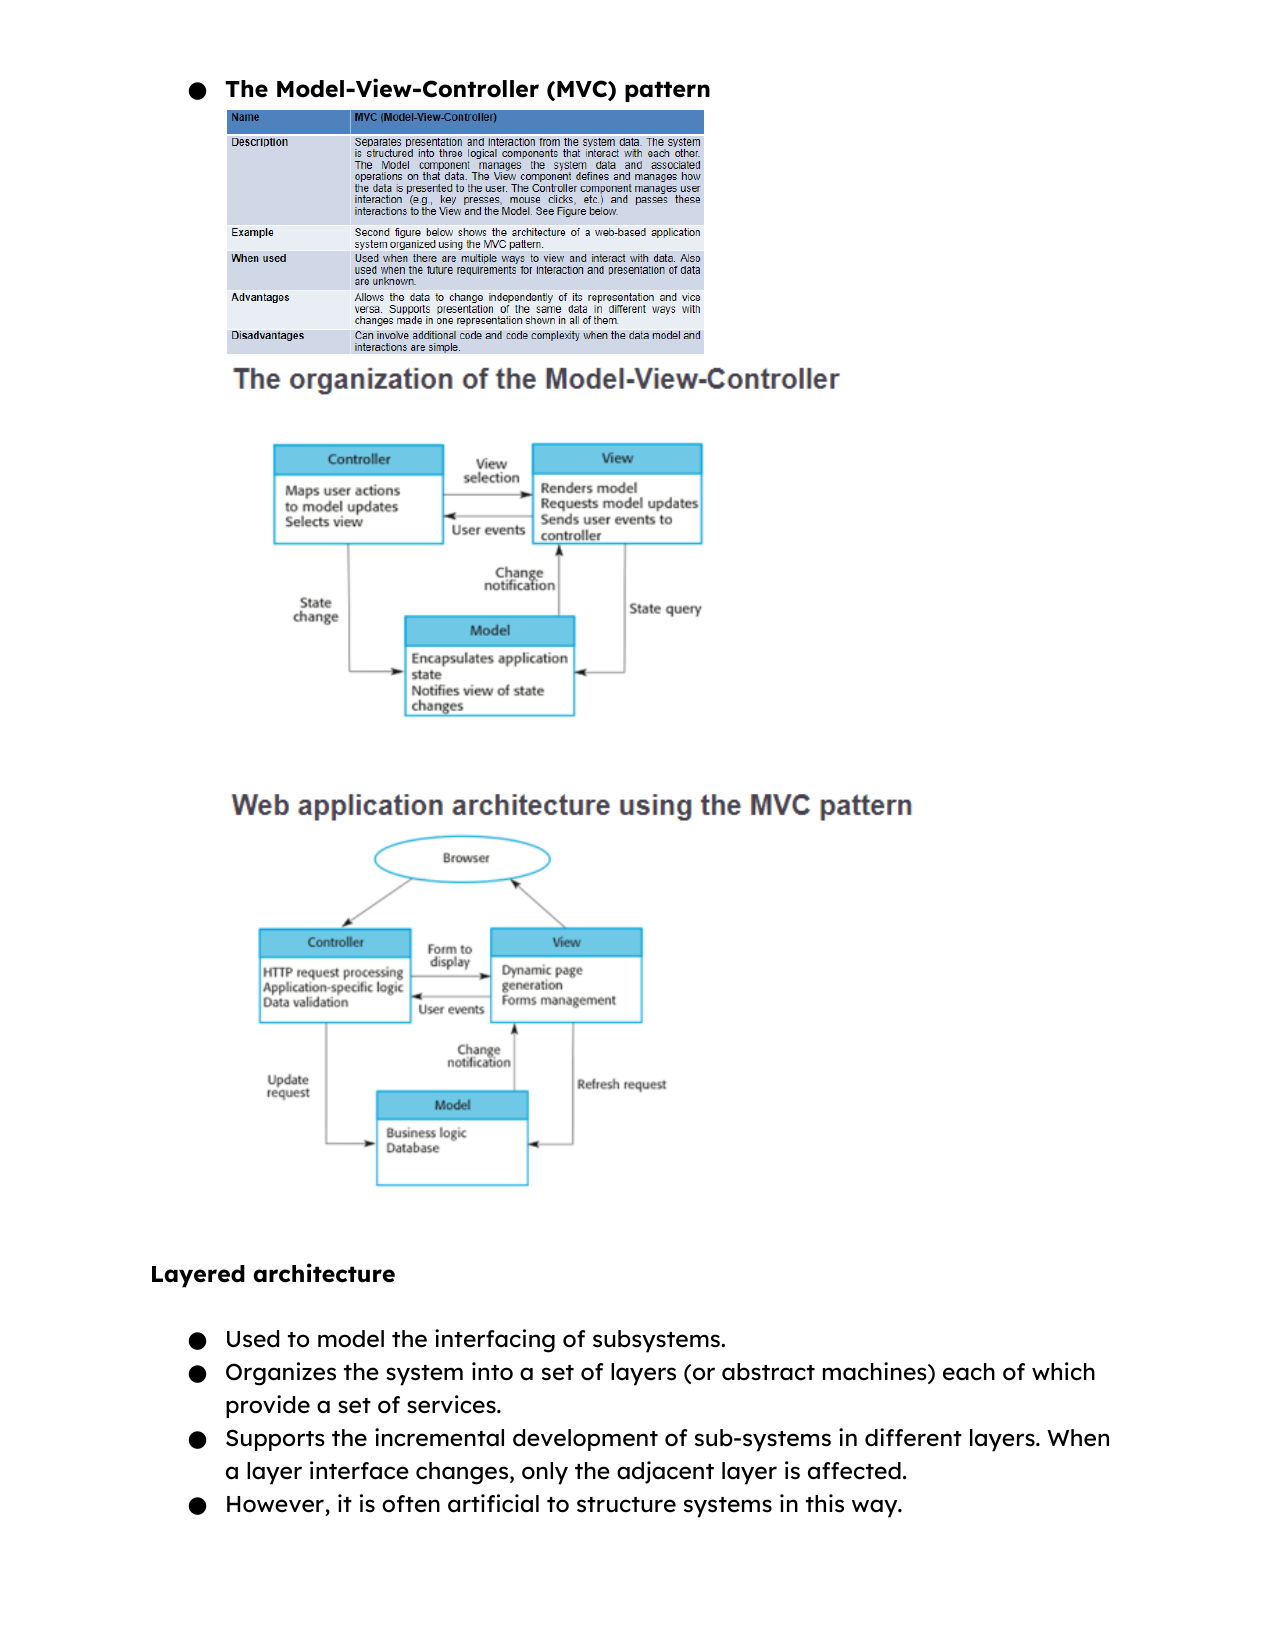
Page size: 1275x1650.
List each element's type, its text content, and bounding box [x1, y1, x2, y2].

list Supports the incremental development of sub-systems in different layers. When a layer interface changes, only the adjacent layer is affected. [187, 1424, 1125, 1485]
list Used to model the interfacing of subsystems. [187, 1325, 1125, 1354]
list Organizes the system into a set of layers (or abstract machines) each of which provide a set of services. [187, 1358, 1125, 1419]
list However, it is often artificial to structure systems in this way. [187, 1489, 1125, 1518]
picture [225, 357, 922, 1190]
text Layered architecture [150, 1259, 1125, 1288]
picture [225, 107, 704, 354]
